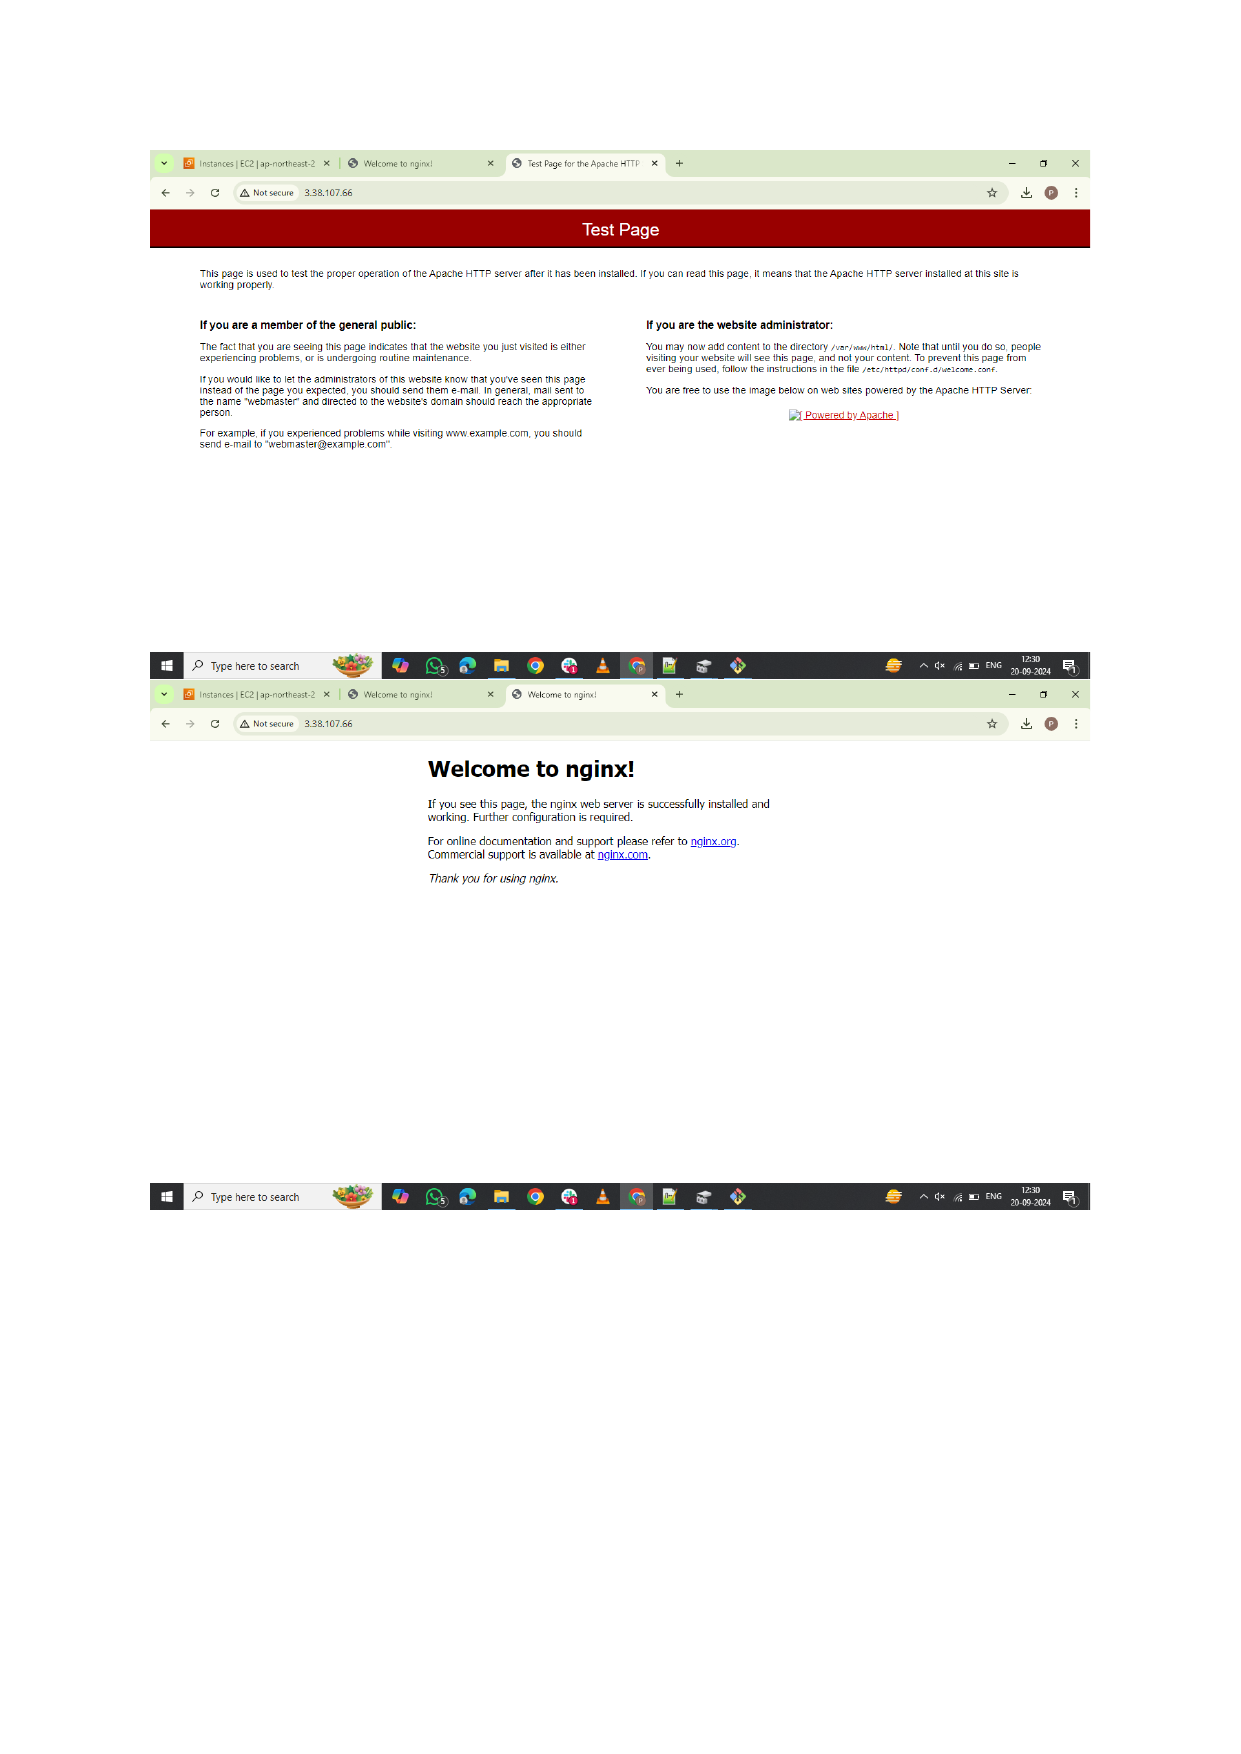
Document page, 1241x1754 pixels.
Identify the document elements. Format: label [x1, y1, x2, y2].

picture [150, 150, 1091, 679]
picture [150, 680, 1091, 1210]
